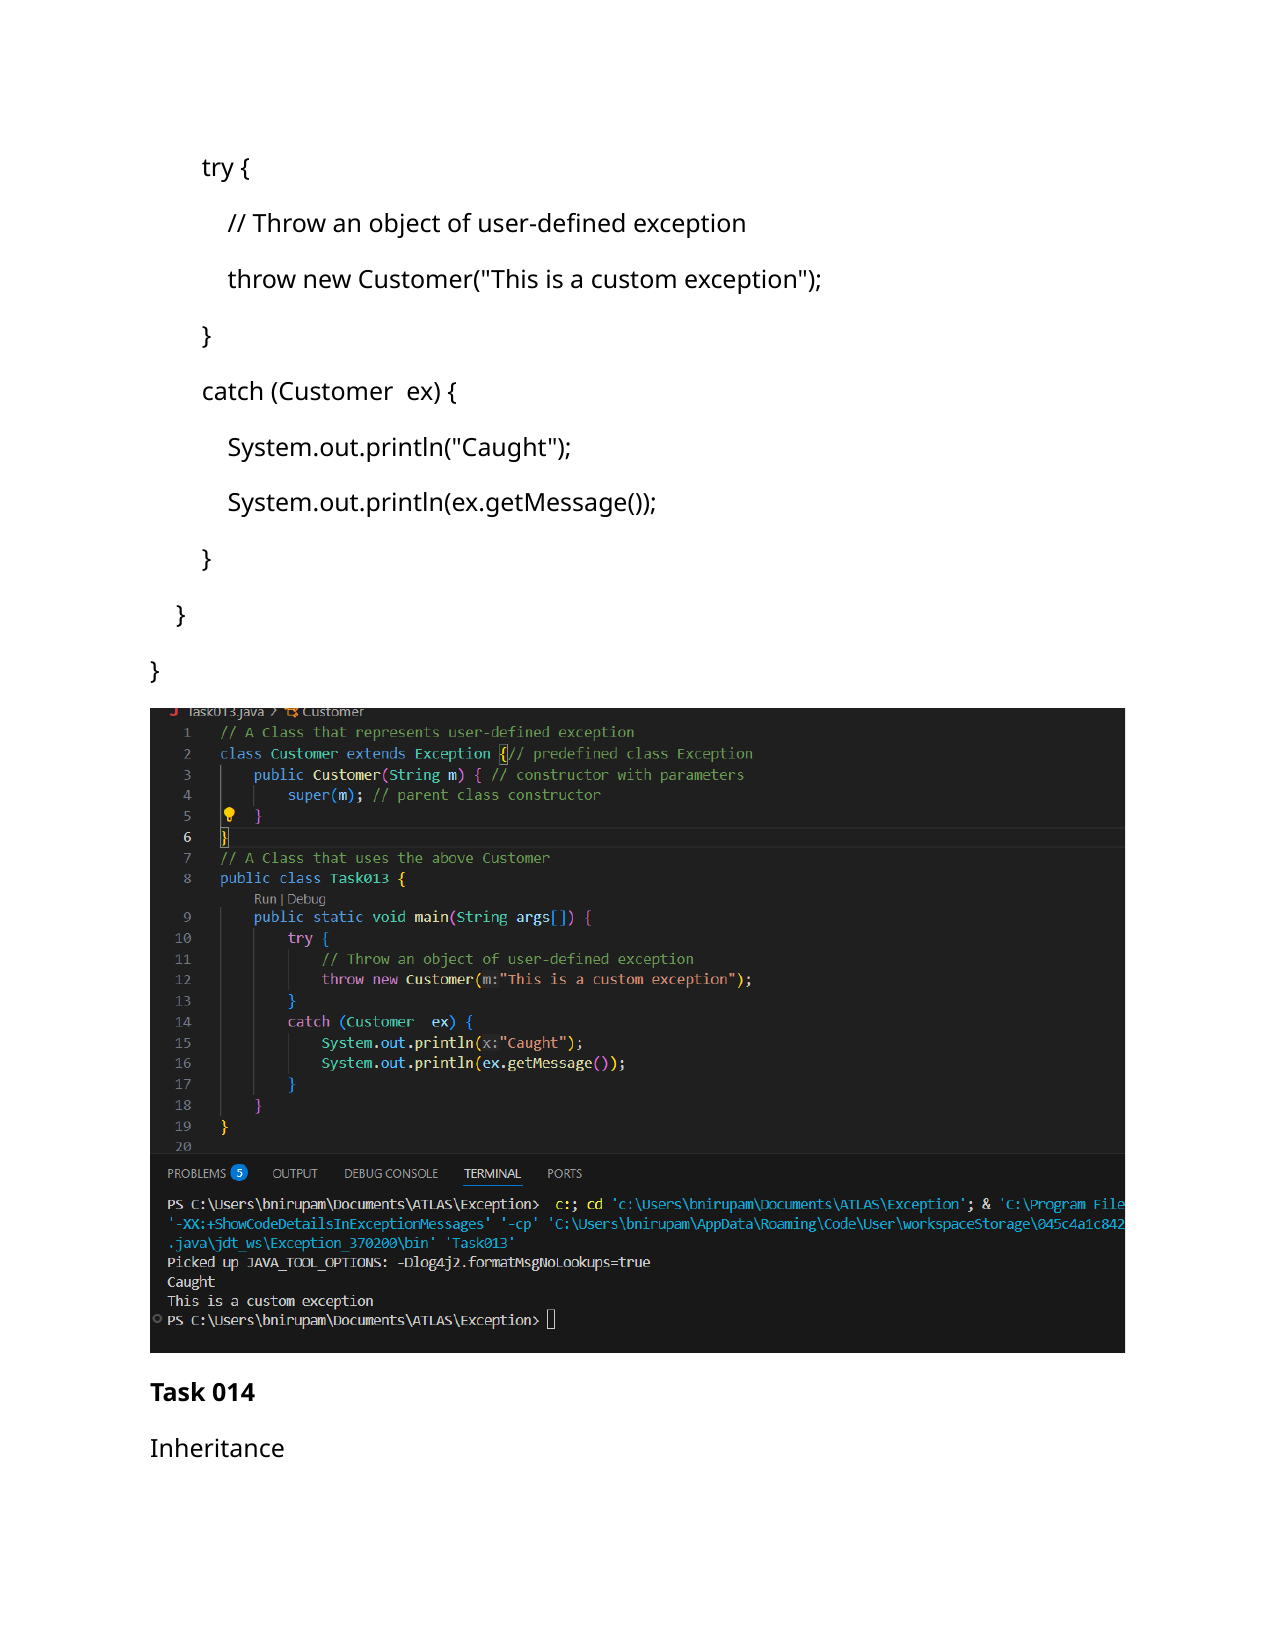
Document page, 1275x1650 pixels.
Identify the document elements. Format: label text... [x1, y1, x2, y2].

text } [150, 597, 1125, 631]
text // Throw an object of user-defined exception [150, 206, 1125, 240]
text Inheritance [150, 1431, 1125, 1465]
picture [150, 708, 1125, 1353]
text System.out.println(ex.getMessage()); [150, 485, 1125, 519]
text catch (Customer ex) { [150, 373, 1125, 407]
text Task 014 [150, 1375, 1125, 1409]
text } [150, 317, 1125, 352]
text throw new Customer("This is a custom exception"); [150, 262, 1125, 296]
text try { [150, 150, 1125, 184]
text } [150, 541, 1125, 575]
text } [150, 652, 1125, 687]
text System.out.println("Caught"); [150, 429, 1125, 463]
